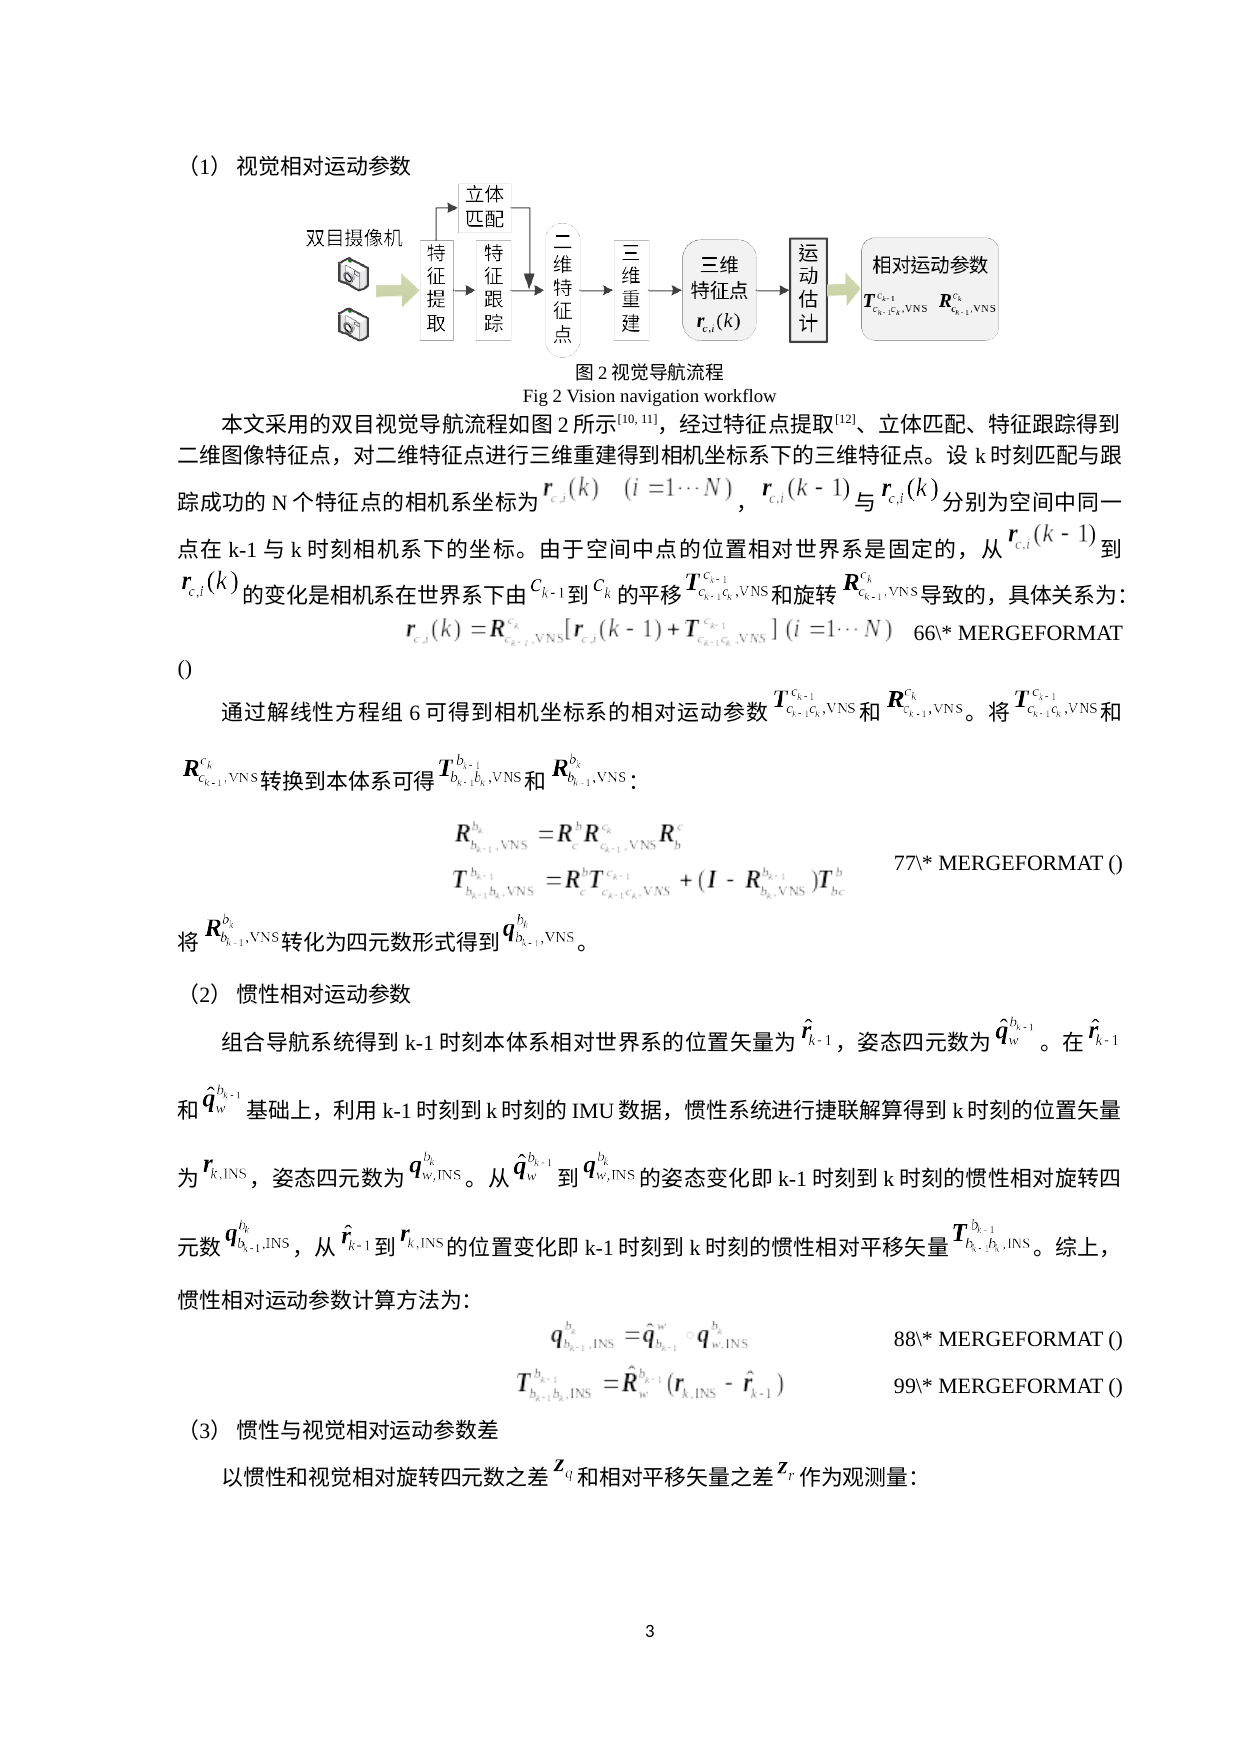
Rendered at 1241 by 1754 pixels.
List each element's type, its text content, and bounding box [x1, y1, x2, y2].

text 组合导航系统得到k-1时刻本体系相对世界系的位置矢量为，姿态四元数为。在和基础上，利用k-1时刻到k时刻的IMU数据，惯性系统进行捷联解算得到k时刻的位置矢量为，姿态四元数为。从到的姿态变化即k-1时刻到k时刻的惯性相对旋转四元数，从到的位置变化即k-1时刻到k时刻的惯性相对平移矢量。综上，惯性相对运动参数计算方法为： [177, 1010, 1122, 1316]
text 以惯性和视觉相对旋转四元数之差和相对平移矢量之差作为观测量： [177, 1445, 1122, 1492]
subtitle （2） 惯性相对运动参数 [177, 976, 1122, 1010]
text 本文采用的双目视觉导航流程如图2所示[10, 11]，经过特征点提取[12]、立体匹配、特征跟踪得到二维图像特征点，对二维特征点进行三维重建得到相机坐标系下的三维特征点。设k时刻匹配与跟踪成功的N个特征点的相机系坐标为，与分别为空间中同一点在k-1与k时刻相机系下的坐标。由于空间中点的位置相对世界系是固定的，从到的变化是相机系在世界系下由到的平移和旋转导致的，具体关系为： [177, 407, 1122, 610]
text 通过解线性方程组可得到相机坐标系的相对运动参数和。将和转换到本体系可得和： [177, 680, 1122, 816]
text 图2 视觉导航流程 [177, 358, 1122, 385]
subtitle （1） 视觉相对运动参数 [177, 148, 1122, 182]
subtitle （3） 惯性与视觉相对运动参数差 [177, 1411, 1122, 1445]
text 将转化为四元数形式得到。 [177, 908, 1122, 976]
text Fig 2 Vision navigation workflow [177, 385, 1122, 407]
